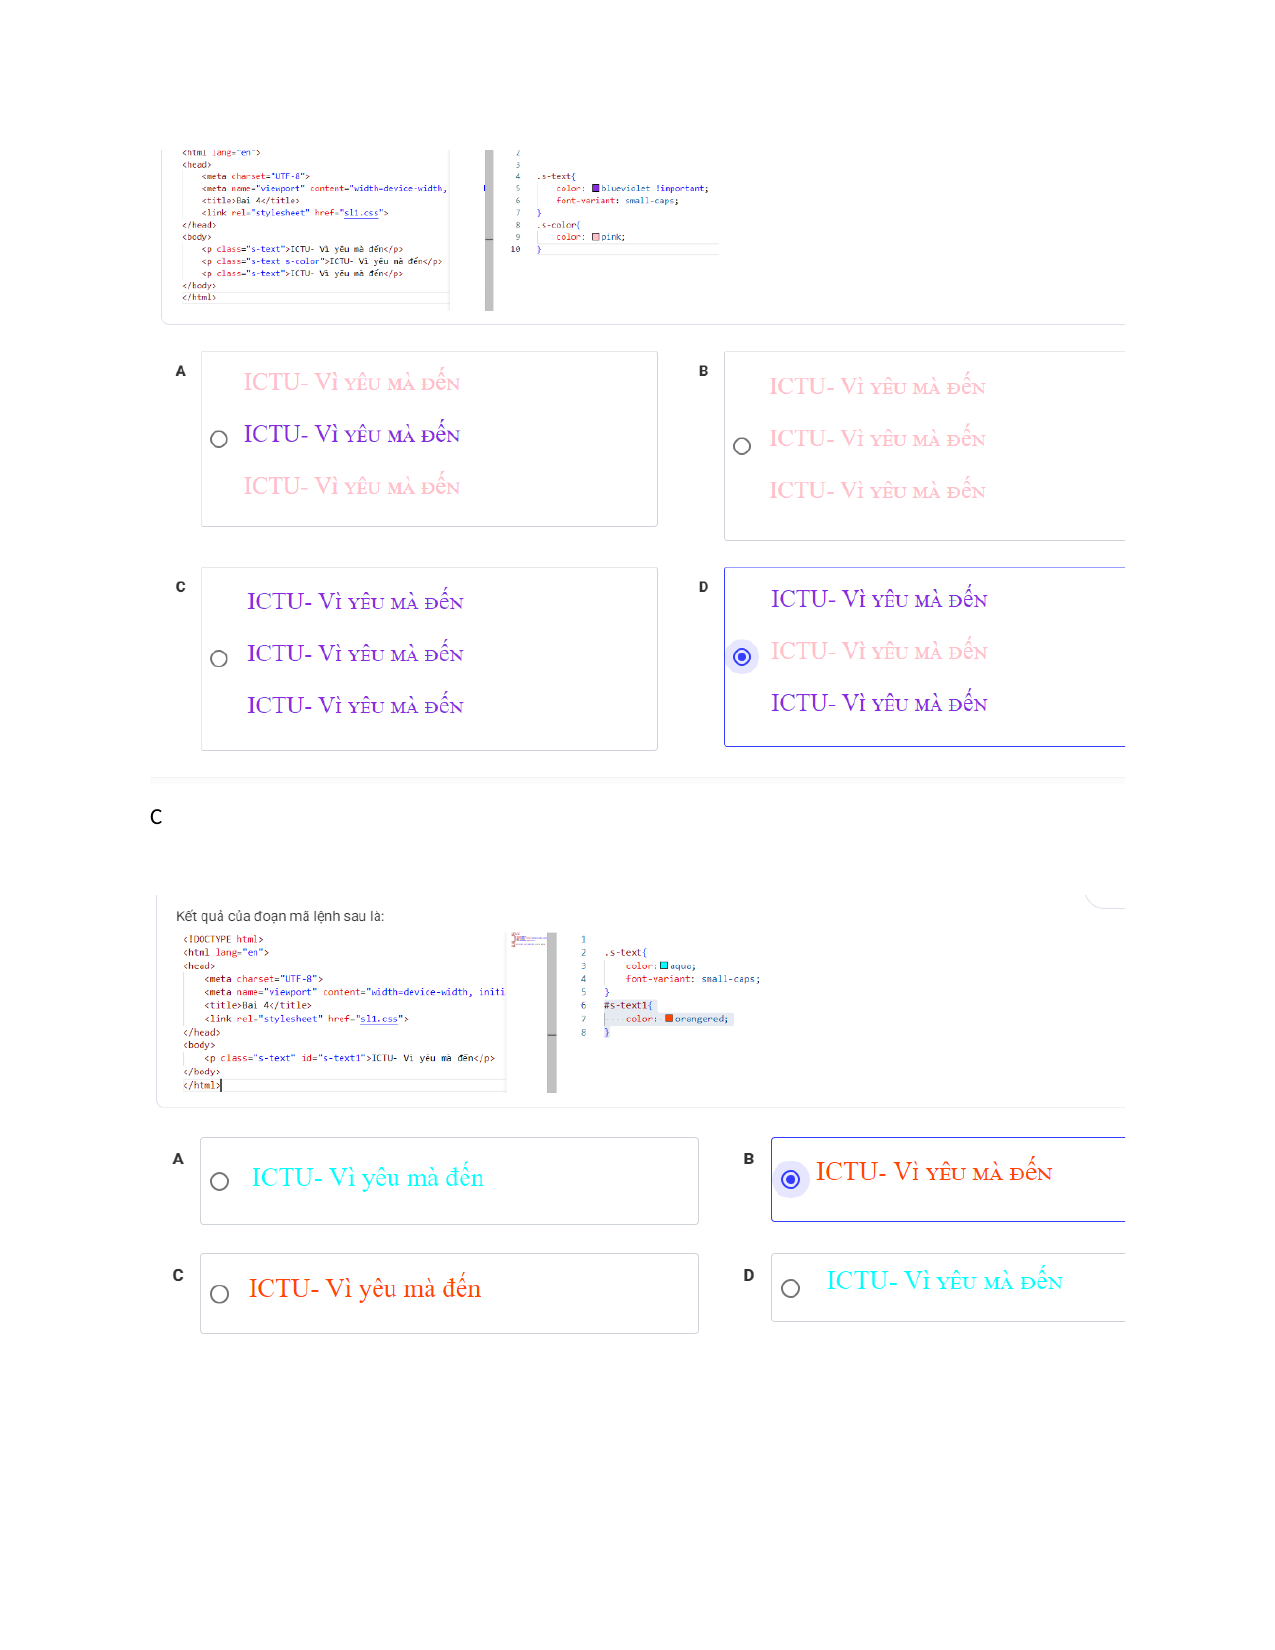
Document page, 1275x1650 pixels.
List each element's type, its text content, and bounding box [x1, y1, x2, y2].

picture [150, 895, 1125, 1374]
text C [150, 802, 1125, 830]
picture [150, 150, 1125, 784]
